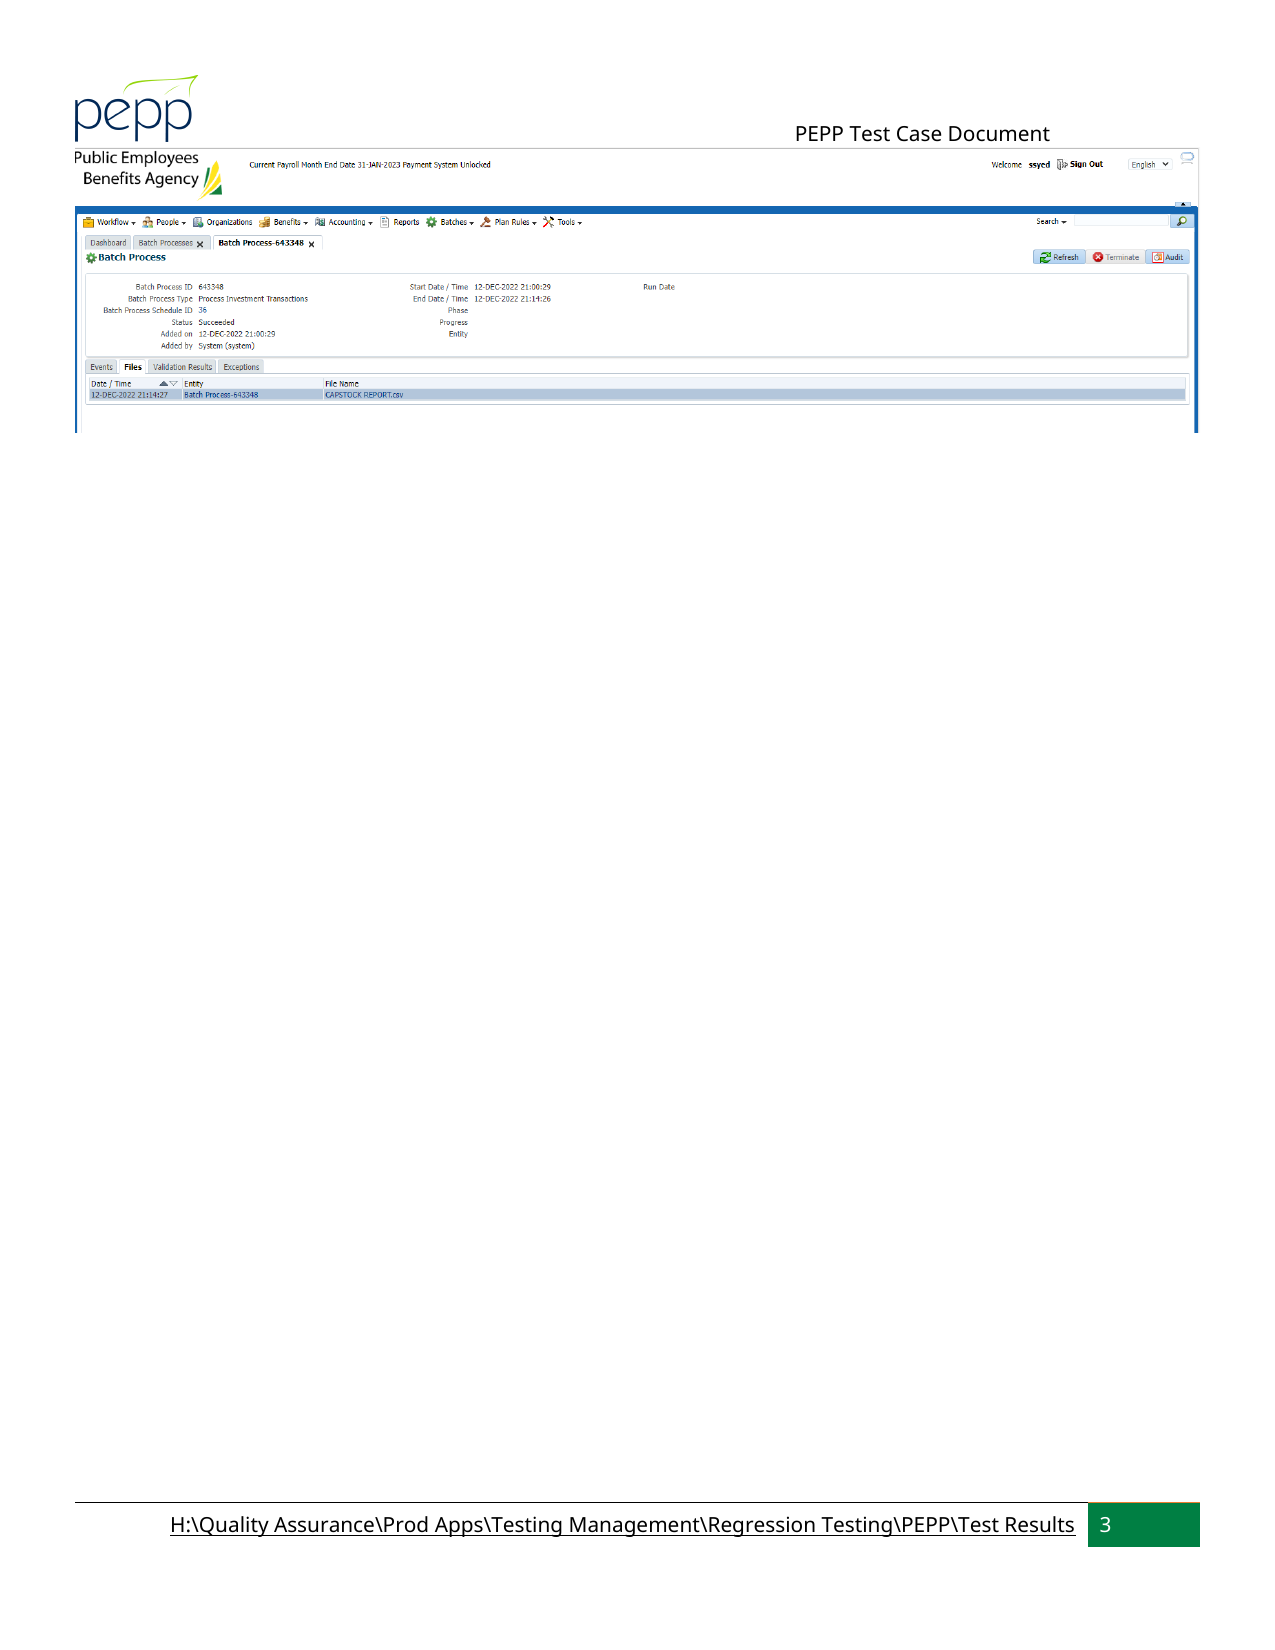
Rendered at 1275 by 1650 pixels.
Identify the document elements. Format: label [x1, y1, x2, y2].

picture [75, 75, 199, 142]
picture [75, 147, 1200, 433]
